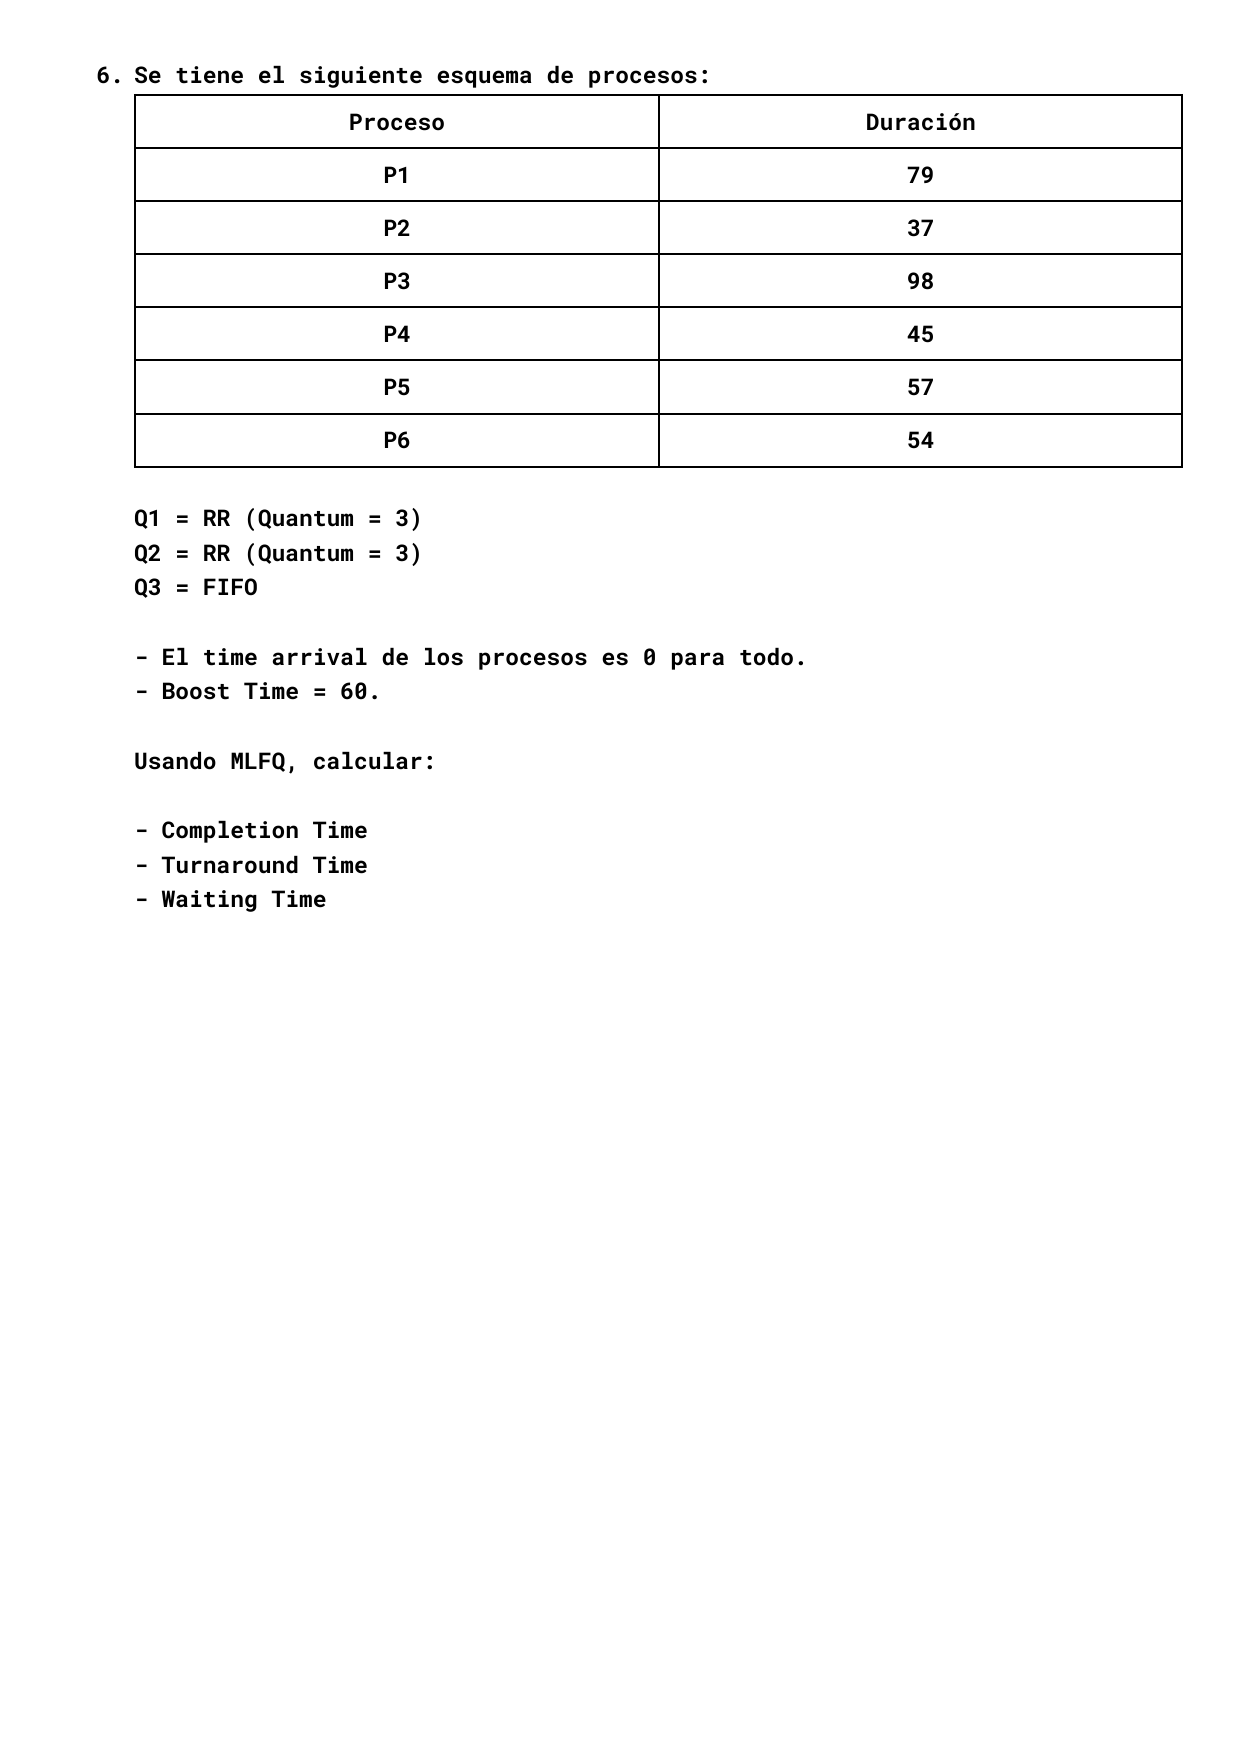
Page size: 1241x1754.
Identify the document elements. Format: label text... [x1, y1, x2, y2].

text Q2 = RR (Quantum = 3) [134, 537, 1181, 567]
table_header Proceso [136, 96, 658, 147]
table_cell 98 [660, 255, 1181, 306]
text Q3 = FIFO [134, 572, 1181, 602]
text Usando MLFQ, calcular: [134, 745, 1181, 775]
table_cell 79 [660, 149, 1181, 200]
table_cell 45 [660, 308, 1181, 359]
table_cell P2 [136, 202, 658, 253]
table_cell P6 [136, 415, 658, 466]
table_header Duración [660, 96, 1181, 147]
table_cell P3 [136, 255, 658, 306]
table_cell P4 [136, 308, 658, 359]
table_cell 37 [660, 202, 1181, 253]
text - Completion Time [134, 814, 1181, 845]
text - Turnaround Time [134, 849, 1181, 879]
text Q1 = RR (Quantum = 3) [134, 502, 1181, 532]
table_cell P1 [136, 149, 658, 200]
text - Waiting Time [134, 884, 1181, 914]
list Se tiene el siguiente esquema de procesos: [96, 59, 1181, 89]
text - El time arrival de los procesos es 0 para todo. [134, 641, 1181, 671]
table_cell 57 [660, 361, 1181, 412]
text - Boost Time = 60. [134, 676, 1181, 706]
table_cell P5 [136, 361, 658, 412]
table_cell 54 [660, 415, 1181, 466]
